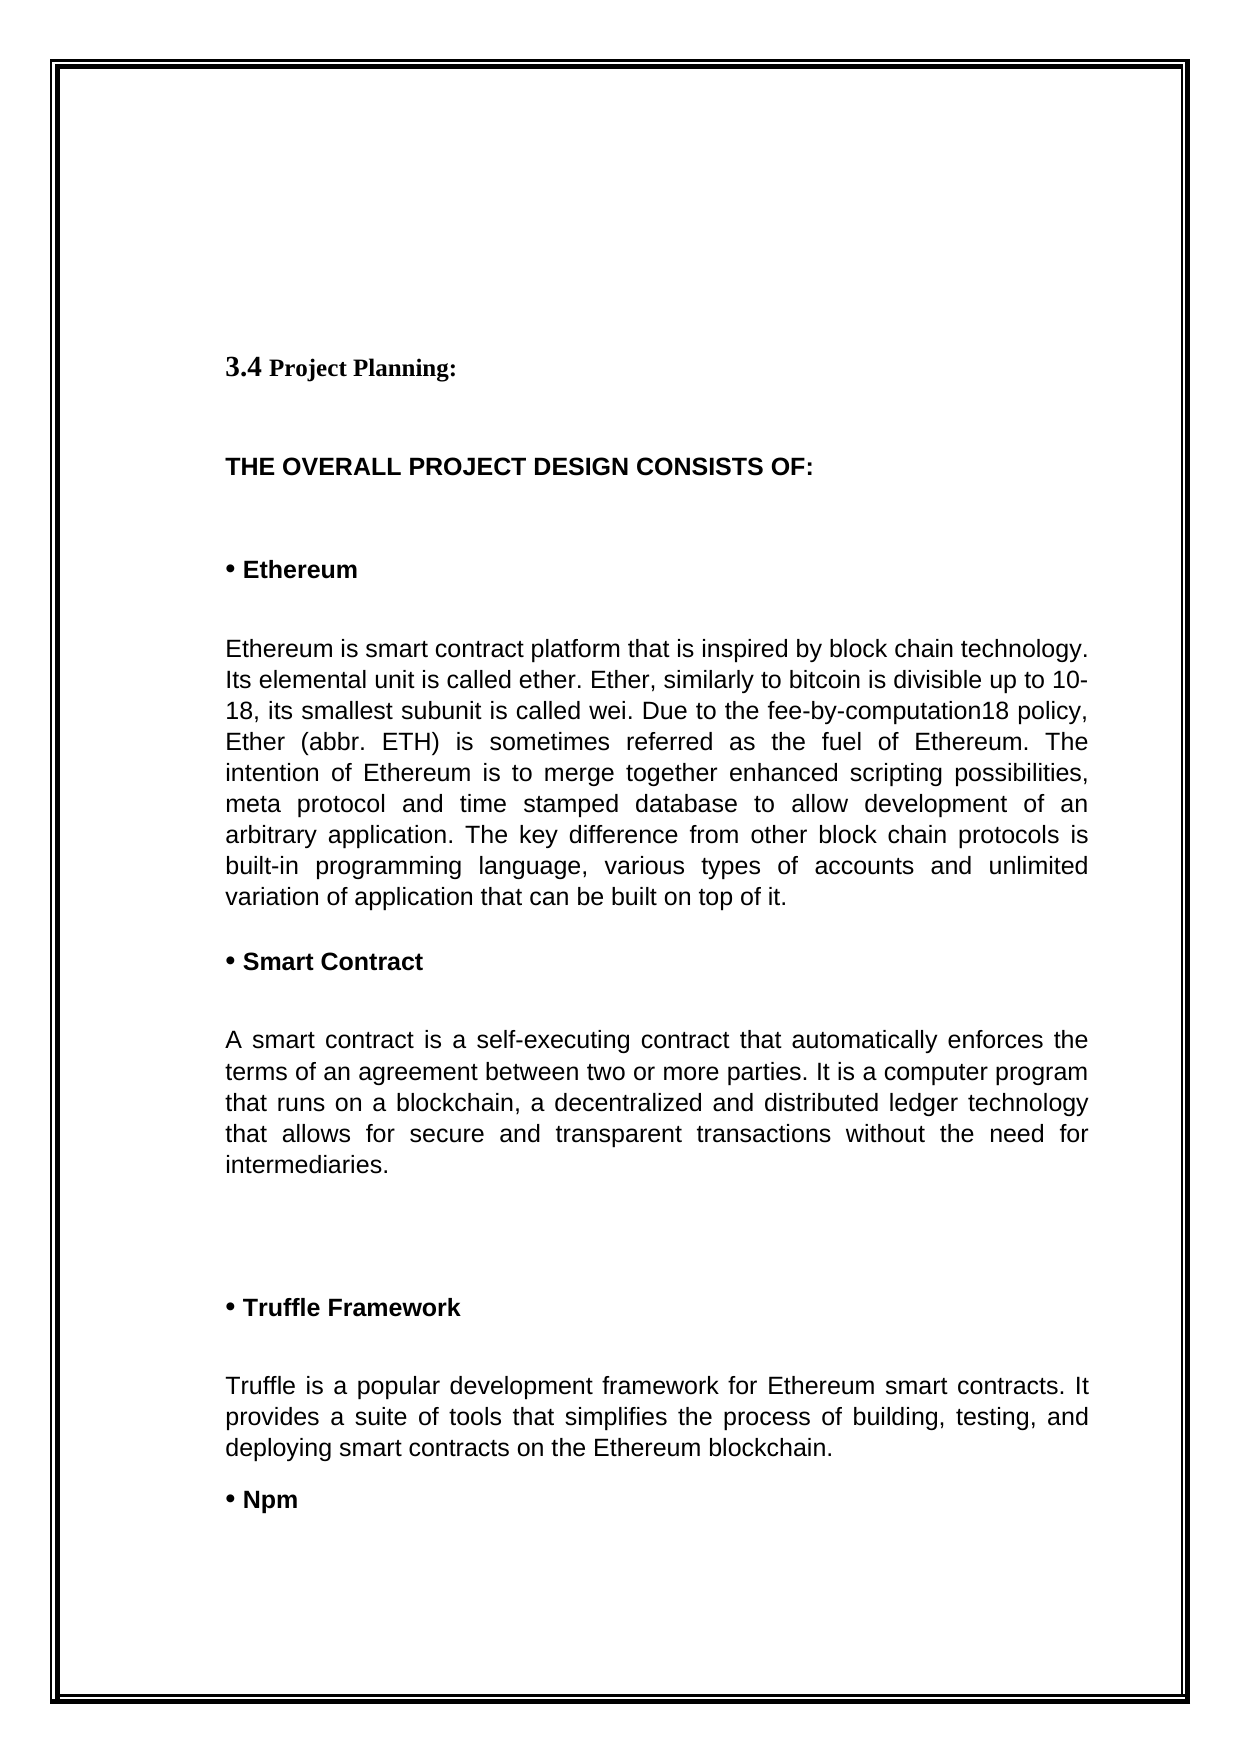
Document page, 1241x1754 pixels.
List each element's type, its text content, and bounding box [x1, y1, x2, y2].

list Ethereum [225, 551, 1090, 585]
list Truffle Framework [225, 1289, 1090, 1322]
text Ethereum is smart contract platform that is inspired by block chain technology. Its elemental unit is called ether. Ether, similarly to bitcoin is divisible up to 10-18, its smallest subunit is called wei. Due to the fee-by-computation18 policy, Ether (abbr. ETH) is sometimes referred as the fuel of Ethereum. The intention of Ethereum is to merge together enhanced scripting possibilities, meta protocol and time stamped database to allow development of an arbitrary application. The key difference from other block chain protocols is built-in programming language, various types of accounts and unlimited variation of application that can be built on top of it. [225, 634, 1090, 911]
text Truffle is a popular development framework for Ethereum smart contracts. It provides a suite of tools that simplifies the process of building, testing, and deploying smart contracts on the Ethereum blockchain. [225, 1371, 1090, 1462]
text A smart contract is a self-executing contract that automatically enforces the terms of an agreement between two or more parties. It is a computer program that runs on a blockchain, a decentralized and distributed ledger technology that allows for secure and transparent transactions without the need for intermediaries. [225, 1025, 1090, 1178]
text THE OVERALL PROJECT DESIGN CONSISTS OF: [225, 452, 1090, 481]
text 3.4 Project Planning: [225, 349, 1090, 383]
list Npm [225, 1481, 1090, 1514]
list Smart Contract [225, 943, 1090, 976]
